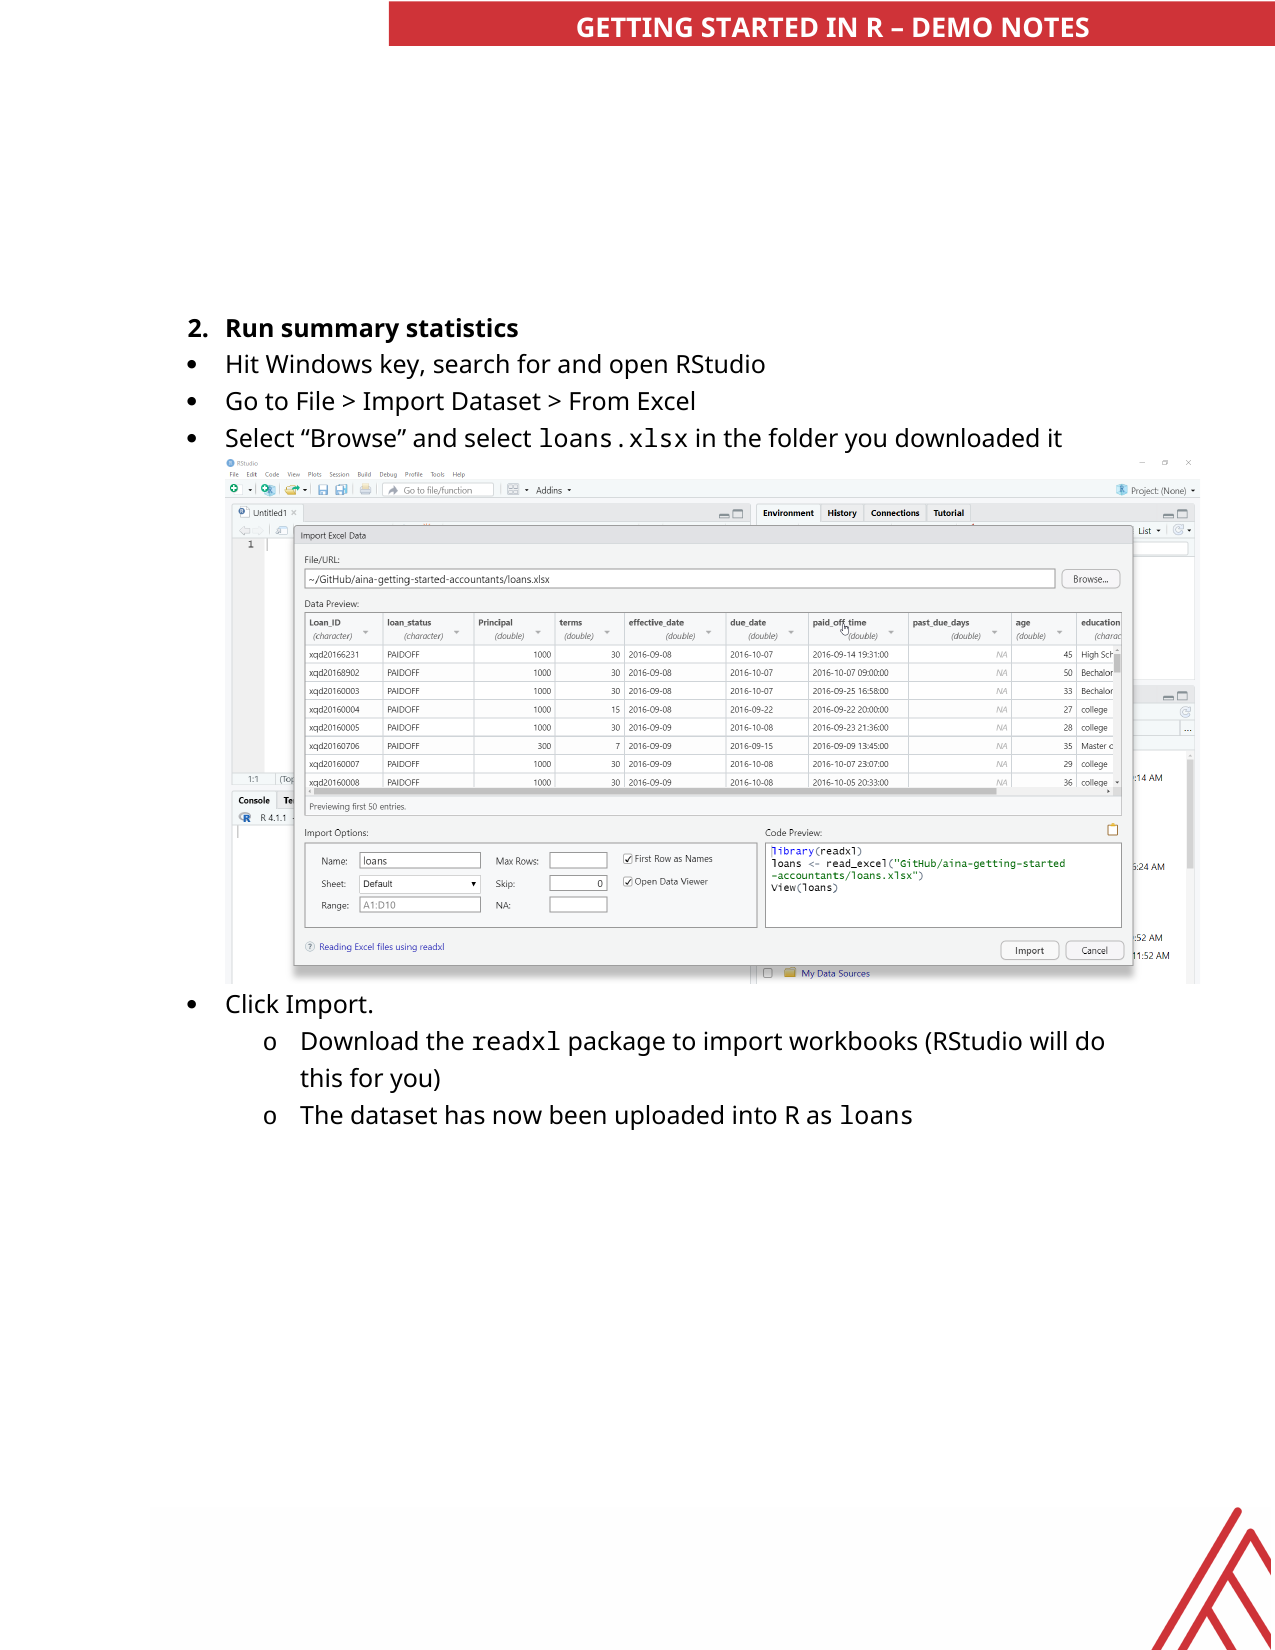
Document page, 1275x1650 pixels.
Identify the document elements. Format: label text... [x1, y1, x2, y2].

list Run summary statistics [187, 310, 1125, 344]
list The dataset has now been uploaded into R as loans [262, 1097, 1125, 1132]
list Click Import. [187, 987, 1125, 1021]
list Download the readxl package to import workbooks (RStudio will do this for you) [262, 1023, 1125, 1094]
picture [150, 1507, 1271, 1650]
picture [225, 457, 1200, 984]
list Hit Windows key, search for and open RStudio [187, 347, 1125, 381]
list Go to File > Import Dataset > From Excel [187, 384, 1125, 418]
